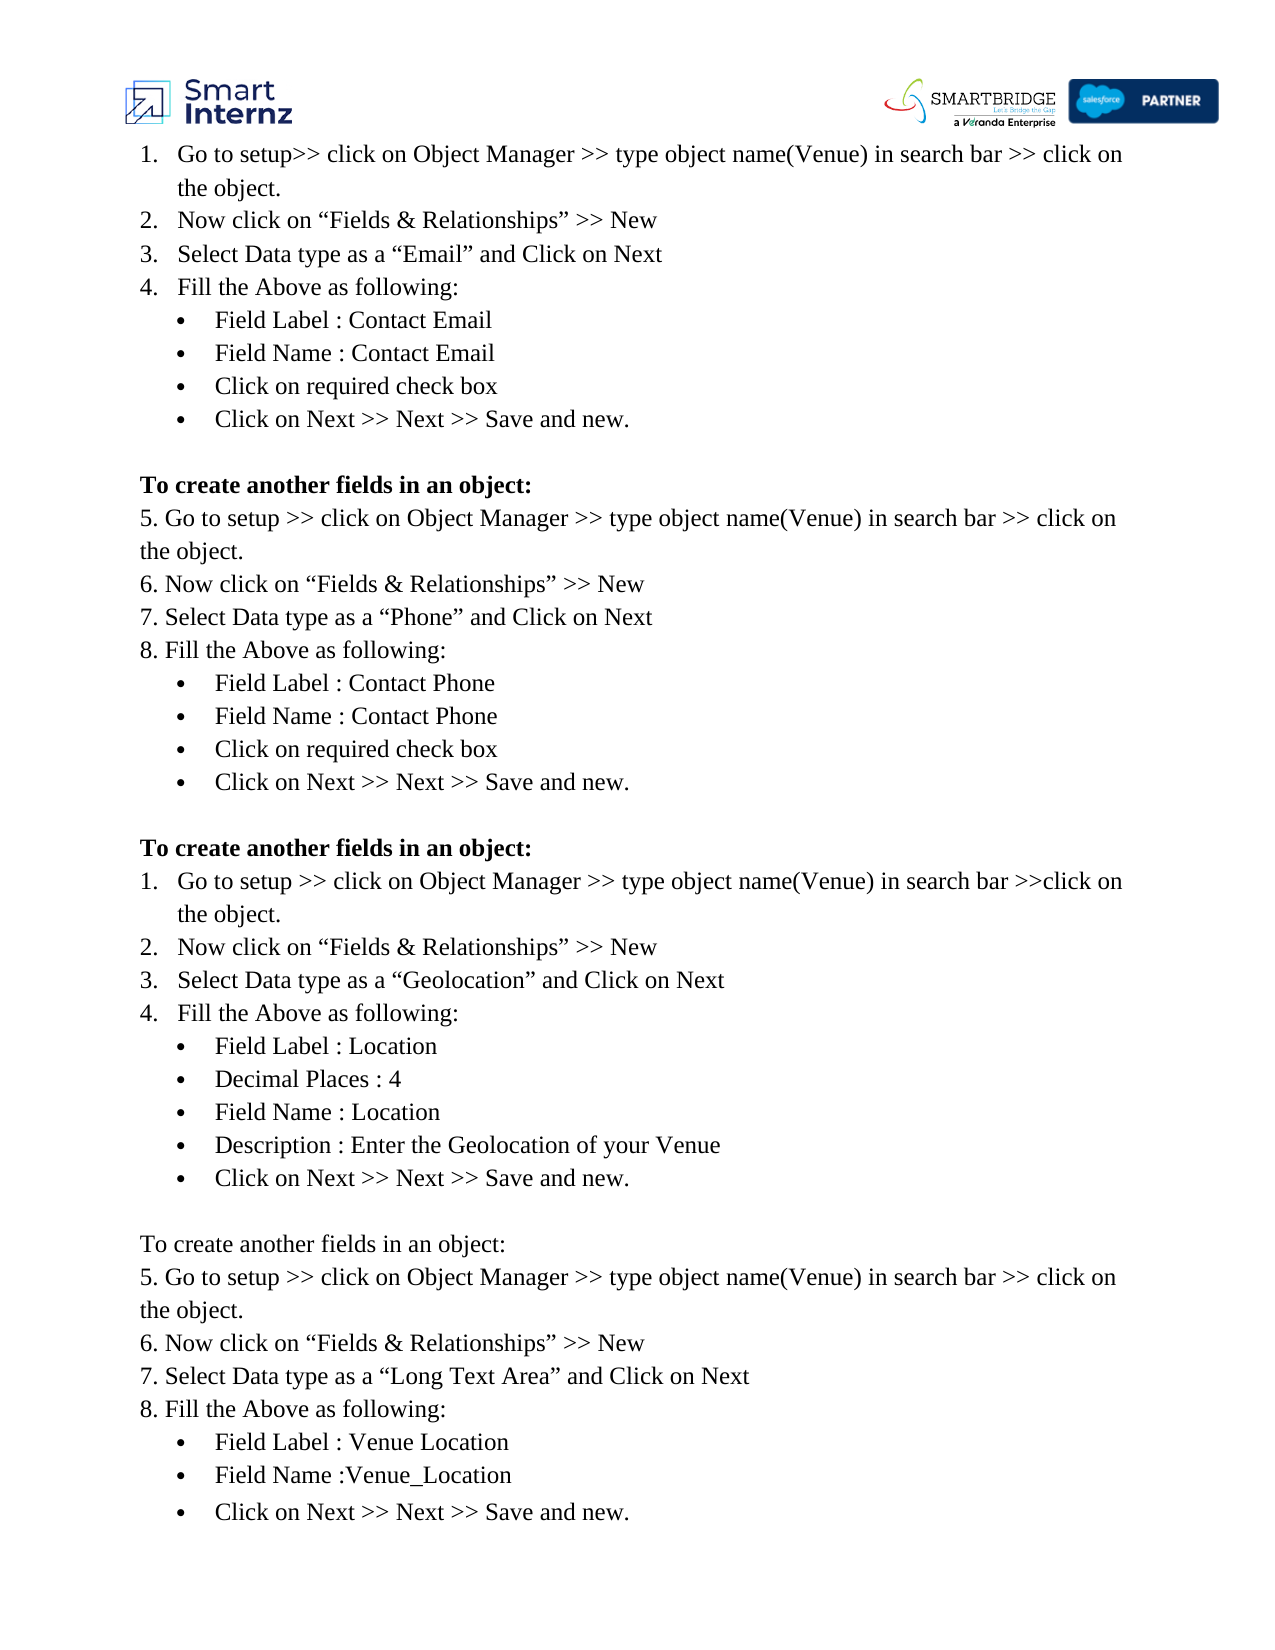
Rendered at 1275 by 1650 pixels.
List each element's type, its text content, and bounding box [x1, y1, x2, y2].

list Select Data type as a “Geolocation” and Click on Next [139, 965, 1135, 994]
list Field Label : Contact Phone [177, 668, 1135, 697]
list Go to setup>> click on Object Manager >> type object name(Venue) in search bar >> click on the object. [139, 139, 1135, 201]
list Field Label : Contact Email [177, 305, 1135, 333]
picture [120, 79, 297, 124]
list Go to setup >> click on Object Manager >> type object name(Venue) in search bar >>click on the object. [139, 866, 1135, 928]
text 8. Fill the Above as following: [139, 1394, 1135, 1423]
list Click on required check box [177, 371, 1135, 399]
list Field Label : Venue Location [177, 1427, 1135, 1456]
text 8. Fill the Above as following: [139, 635, 1135, 664]
list Decimal Places : 4 [177, 1064, 1135, 1093]
text 5. Go to setup >> click on Object Manager >> type object name(Venue) in search bar >> click on the object. [139, 1262, 1135, 1324]
list Field Name : Contact Email [177, 338, 1135, 366]
list Click on Next >> Next >> Save and new. [177, 1497, 1135, 1526]
list Click on Next >> Next >> Save and new. [177, 1163, 1135, 1192]
list Now click on “Fields & Relationships” >> New [139, 206, 1135, 234]
text 7. Select Data type as a “Phone” and Click on Next [139, 602, 1135, 631]
list Field Name :Venue_Location [177, 1460, 1135, 1489]
list Now click on “Fields & Relationships” >> New [139, 932, 1135, 961]
list Click on Next >> Next >> Save and new. [177, 767, 1135, 796]
list Fill the Above as following: [139, 998, 1135, 1027]
list Field Name : Location [177, 1097, 1135, 1126]
list Field Label : Location [177, 1031, 1135, 1060]
text To create another fields in an object: [139, 800, 1135, 862]
text 7. Select Data type as a “Long Text Area” and Click on Next [139, 1361, 1135, 1390]
text To create another fields in an object: [139, 437, 1135, 498]
list Description : Enter the Geolocation of your Venue [177, 1130, 1135, 1159]
text 6. Now click on “Fields & Relationships” >> New [139, 1328, 1135, 1357]
list Click on Next >> Next >> Save and new. [177, 404, 1135, 432]
text To create another fields in an object: [139, 1196, 1135, 1258]
text 6. Now click on “Fields & Relationships” >> New [139, 569, 1135, 598]
list Fill the Above as following: [139, 272, 1135, 300]
list Select Data type as a “Email” and Click on Next [139, 239, 1135, 267]
list Field Name : Contact Phone [177, 701, 1135, 730]
picture [875, 73, 1219, 132]
list Click on required check box [177, 734, 1135, 763]
text 5. Go to setup >> click on Object Manager >> type object name(Venue) in search bar >> click on the object. [139, 503, 1135, 564]
